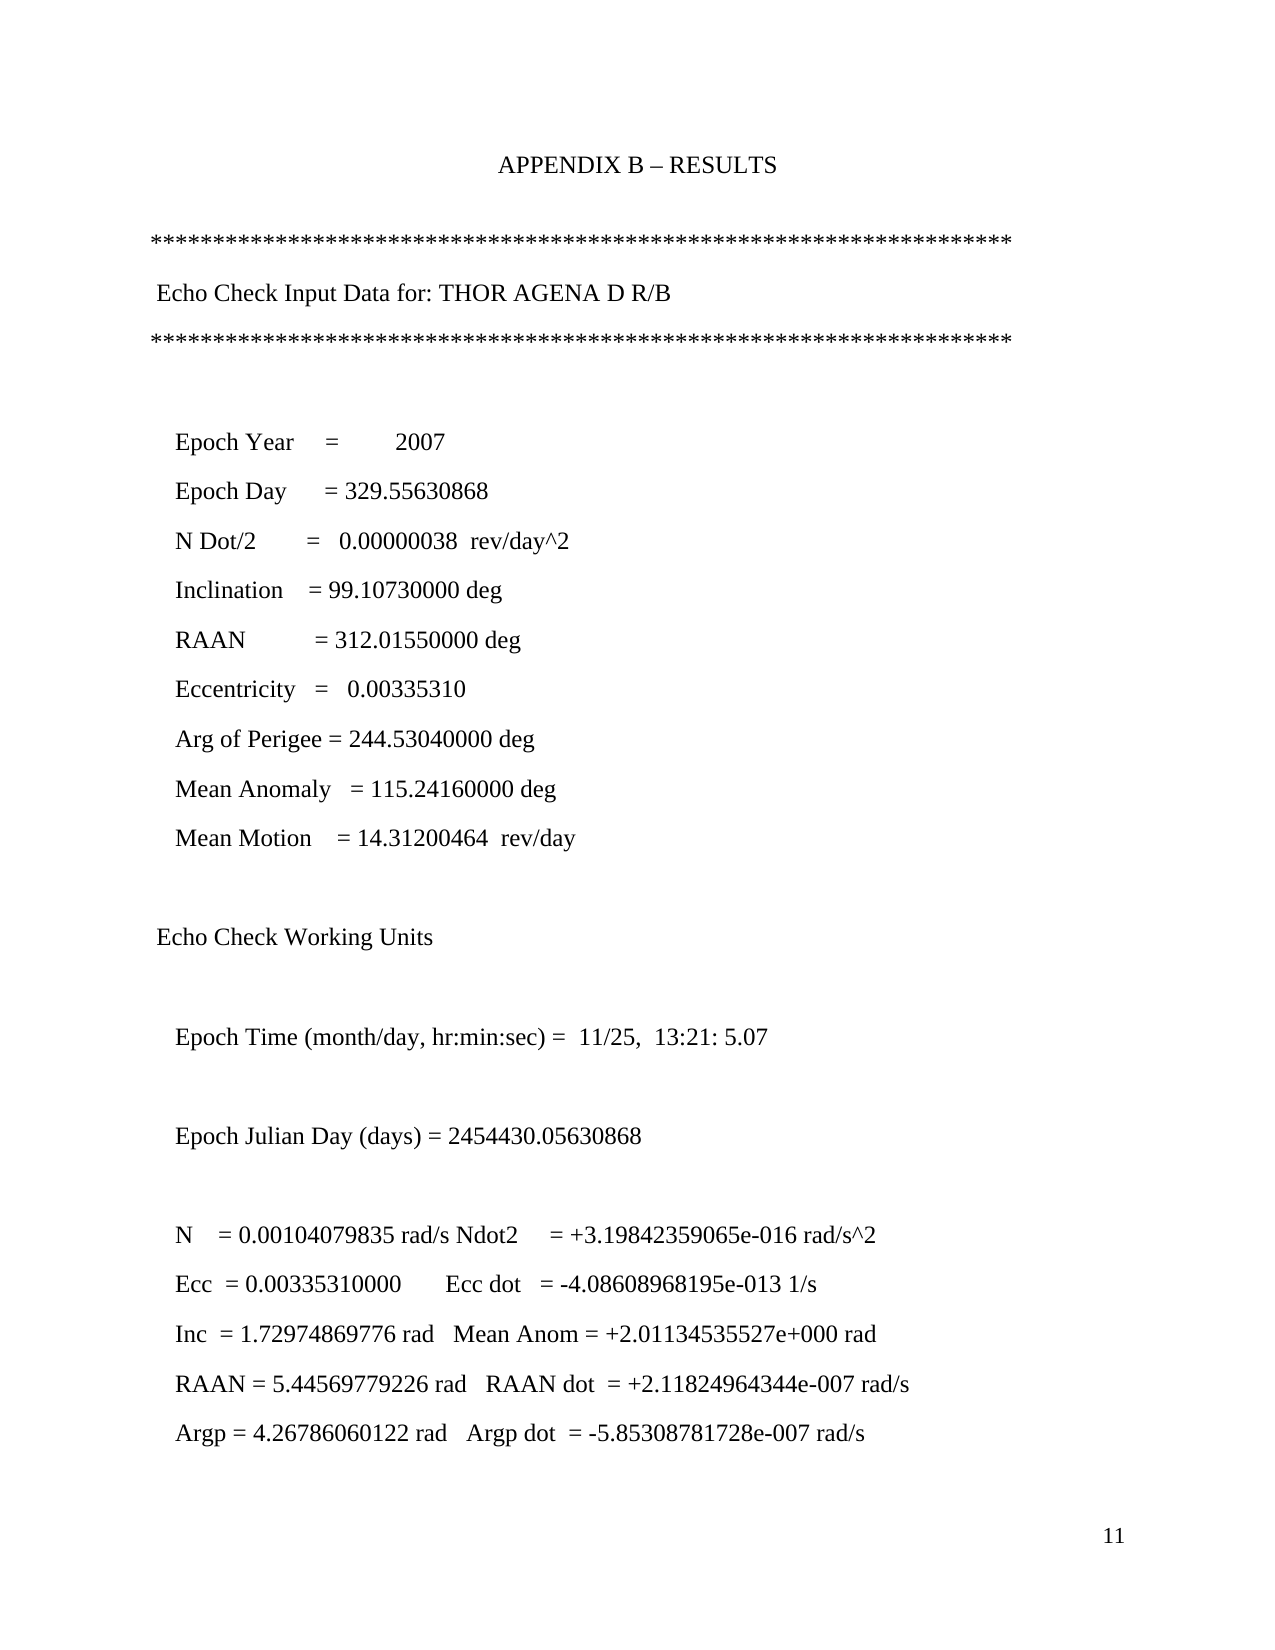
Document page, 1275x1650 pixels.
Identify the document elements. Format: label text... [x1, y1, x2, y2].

text RAAN = 5.44569779226 rad RAAN dot = +2.11824964344e-007 rad/s [150, 1369, 1125, 1397]
text Epoch Day = 329.55630868 [150, 476, 1125, 505]
text Inc = 1.72974869776 rad Mean Anom = +2.01134535527e+000 rad [150, 1319, 1125, 1348]
text Epoch Year = 2007 [150, 427, 1125, 455]
text RAAN = 312.01550000 deg [150, 625, 1125, 654]
text N Dot/2 = 0.00000038 rev/day^2 [150, 526, 1125, 554]
text Epoch Time (month/day, hr:min:sec) = 11/25, 13:21: 5.07 [150, 1022, 1125, 1050]
text Ecc = 0.00335310000 Ecc dot = -4.08608968195e-013 1/s [150, 1269, 1125, 1298]
text ********************************************************************* [150, 327, 1125, 356]
text Mean Anomaly = 115.24160000 deg [150, 774, 1125, 802]
text Arg of Perigee = 244.53040000 deg [150, 724, 1125, 753]
text N = 0.00104079835 rad/s Ndot2 = +3.19842359065e-016 rad/s^2 [150, 1220, 1125, 1249]
text APPENDIX B – RESULTS [150, 150, 1125, 179]
text Argp = 4.26786060122 rad Argp dot = -5.85308781728e-007 rad/s [150, 1418, 1125, 1447]
text Echo Check Input Data for: THOR AGENA D R/B [150, 278, 1125, 307]
text Echo Check Working Units [150, 922, 1125, 951]
text ********************************************************************* [150, 228, 1125, 257]
text Inclination = 99.10730000 deg [150, 575, 1125, 604]
text Epoch Julian Day (days) = 2454430.05630868 [150, 1121, 1125, 1149]
text Eccentricity = 0.00335310 [150, 674, 1125, 703]
text Mean Motion = 14.31200464 rev/day [150, 823, 1125, 852]
